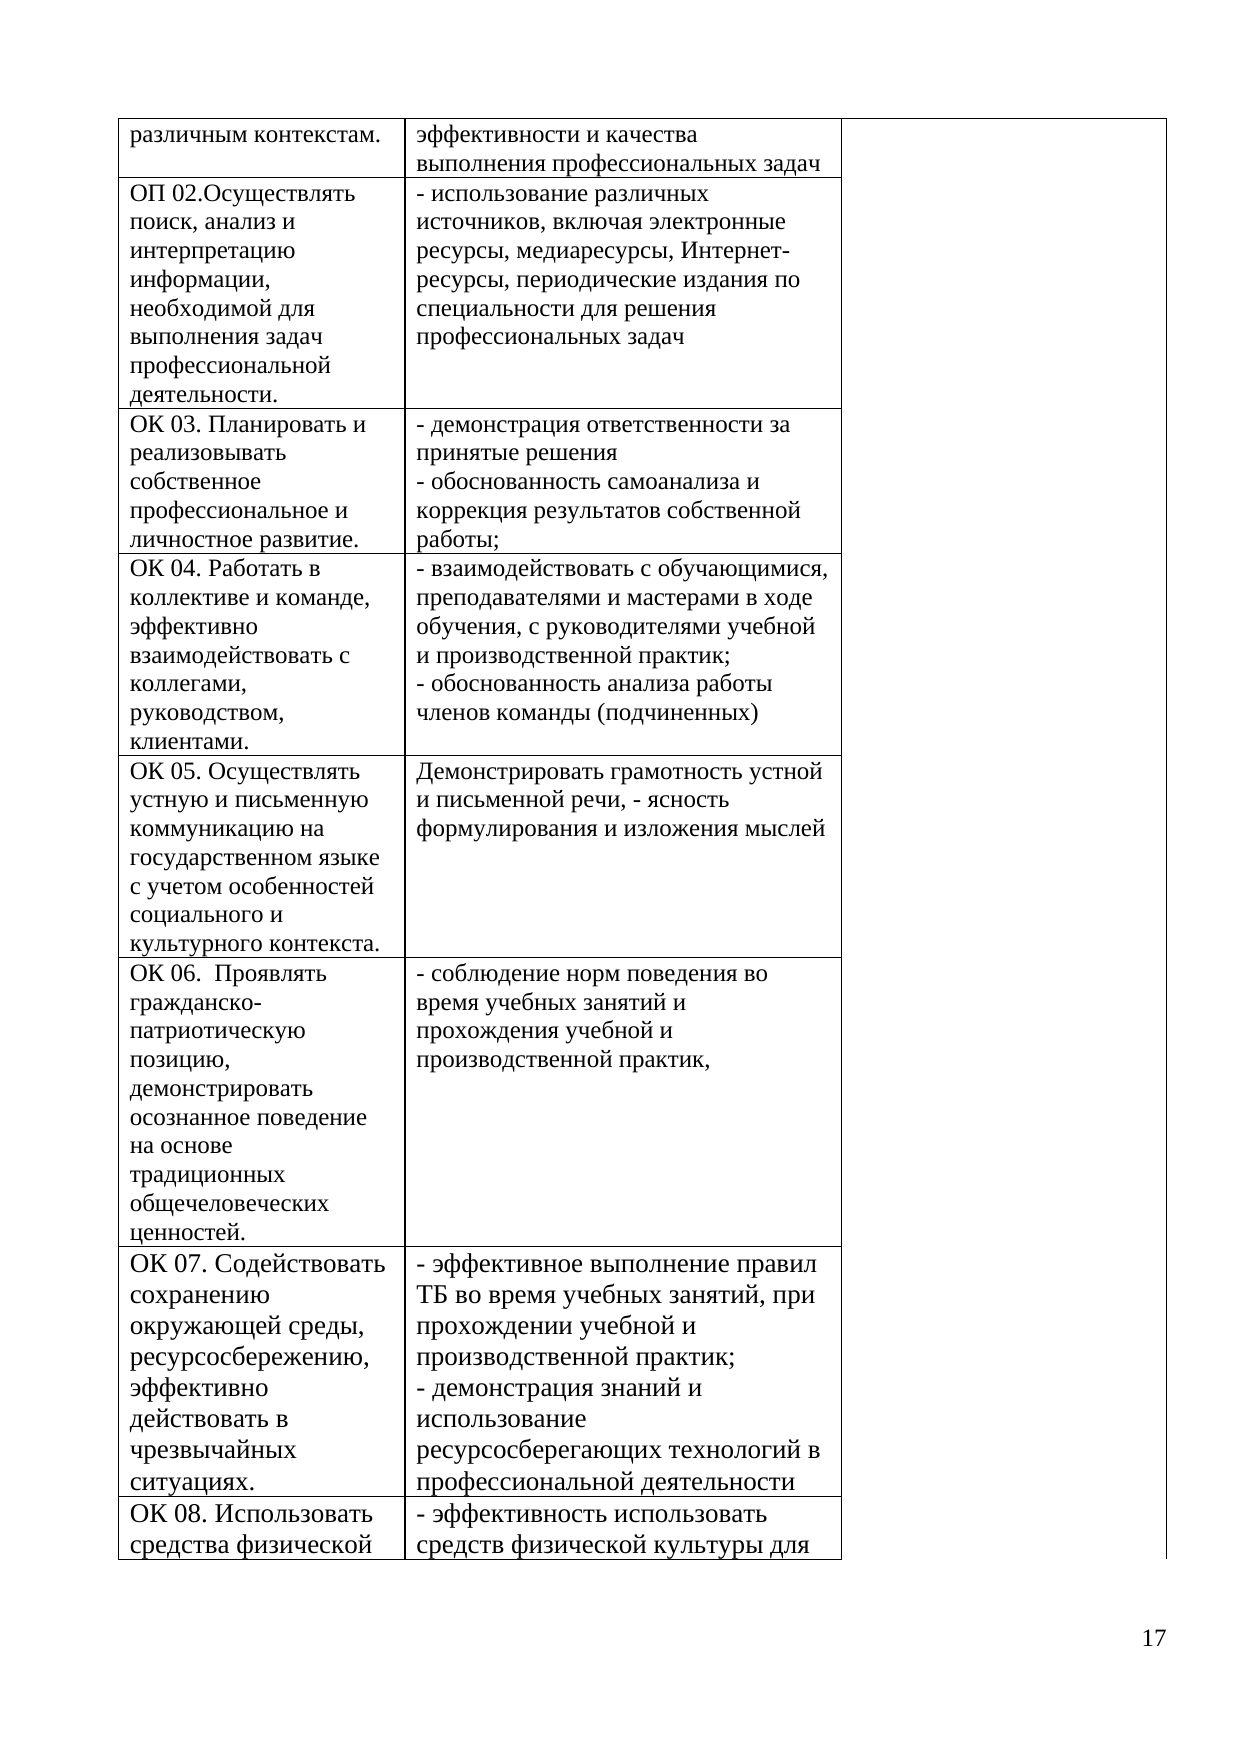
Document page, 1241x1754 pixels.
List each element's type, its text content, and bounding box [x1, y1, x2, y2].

table_cell ОК 05. Осуществлять устную и письменную коммуникацию на государственном языке с учетом особенностей социального и культурного контекста. [119, 756, 404, 957]
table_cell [119, 119, 404, 177]
table_cell - использование различных источников, включая электронные ресурсы, медиаресурсы, Интернет-ресурсы, периодические издания по специальности для решения профессиональных задач [406, 178, 841, 408]
table_cell - взаимодействовать с обучающимися, преподавателями и мастерами в ходе обучения, с руководителями учебной и производственной практик; - обоснованность анализа работы членов команды (подчиненных) [406, 554, 841, 755]
table_cell ОК 07. Содействовать сохранению окружающей среды, ресурсосбережению, эффективно действовать в чрезвычайных ситуациях. [119, 1247, 404, 1496]
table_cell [842, 119, 1166, 1559]
table_cell ОП 02.Осуществлять поиск, анализ и интерпретацию информации, необходимой для выполнения задач профессиональной деятельности. [119, 178, 404, 408]
table_cell - соблюдение норм поведения во время учебных занятий и прохождения учебной и производственной практик, [406, 958, 841, 1246]
table_cell ОК 03. Планировать и реализовывать собственное профессиональное и личностное развитие. [119, 409, 404, 552]
table_cell ОК 06. Проявлять гражданско-патриотическую позицию, демонстрировать осознанное поведение на основе традиционных общечеловеческих ценностей. [119, 958, 404, 1246]
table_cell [406, 119, 841, 177]
table_cell - демонстрация ответственности за принятые решения - обоснованность самоанализа и коррекция результатов собственной работы; [406, 409, 841, 552]
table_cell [119, 1497, 404, 1559]
table_cell - эффективное выполнение правил ТБ во время учебных занятий, при прохождении учебной и производственной практик; - демонстрация знаний и использование ресурсосберегающих технологий в профессиональной деятельности [406, 1247, 841, 1496]
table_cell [406, 1497, 841, 1559]
table_cell Демонстрировать грамотность устной и письменной речи, - ясность формулирования и изложения мыслей [406, 756, 841, 957]
table_cell ОК 04. Работать в коллективе и команде, эффективно взаимодействовать с коллегами, руководством, клиентами. [119, 554, 404, 755]
